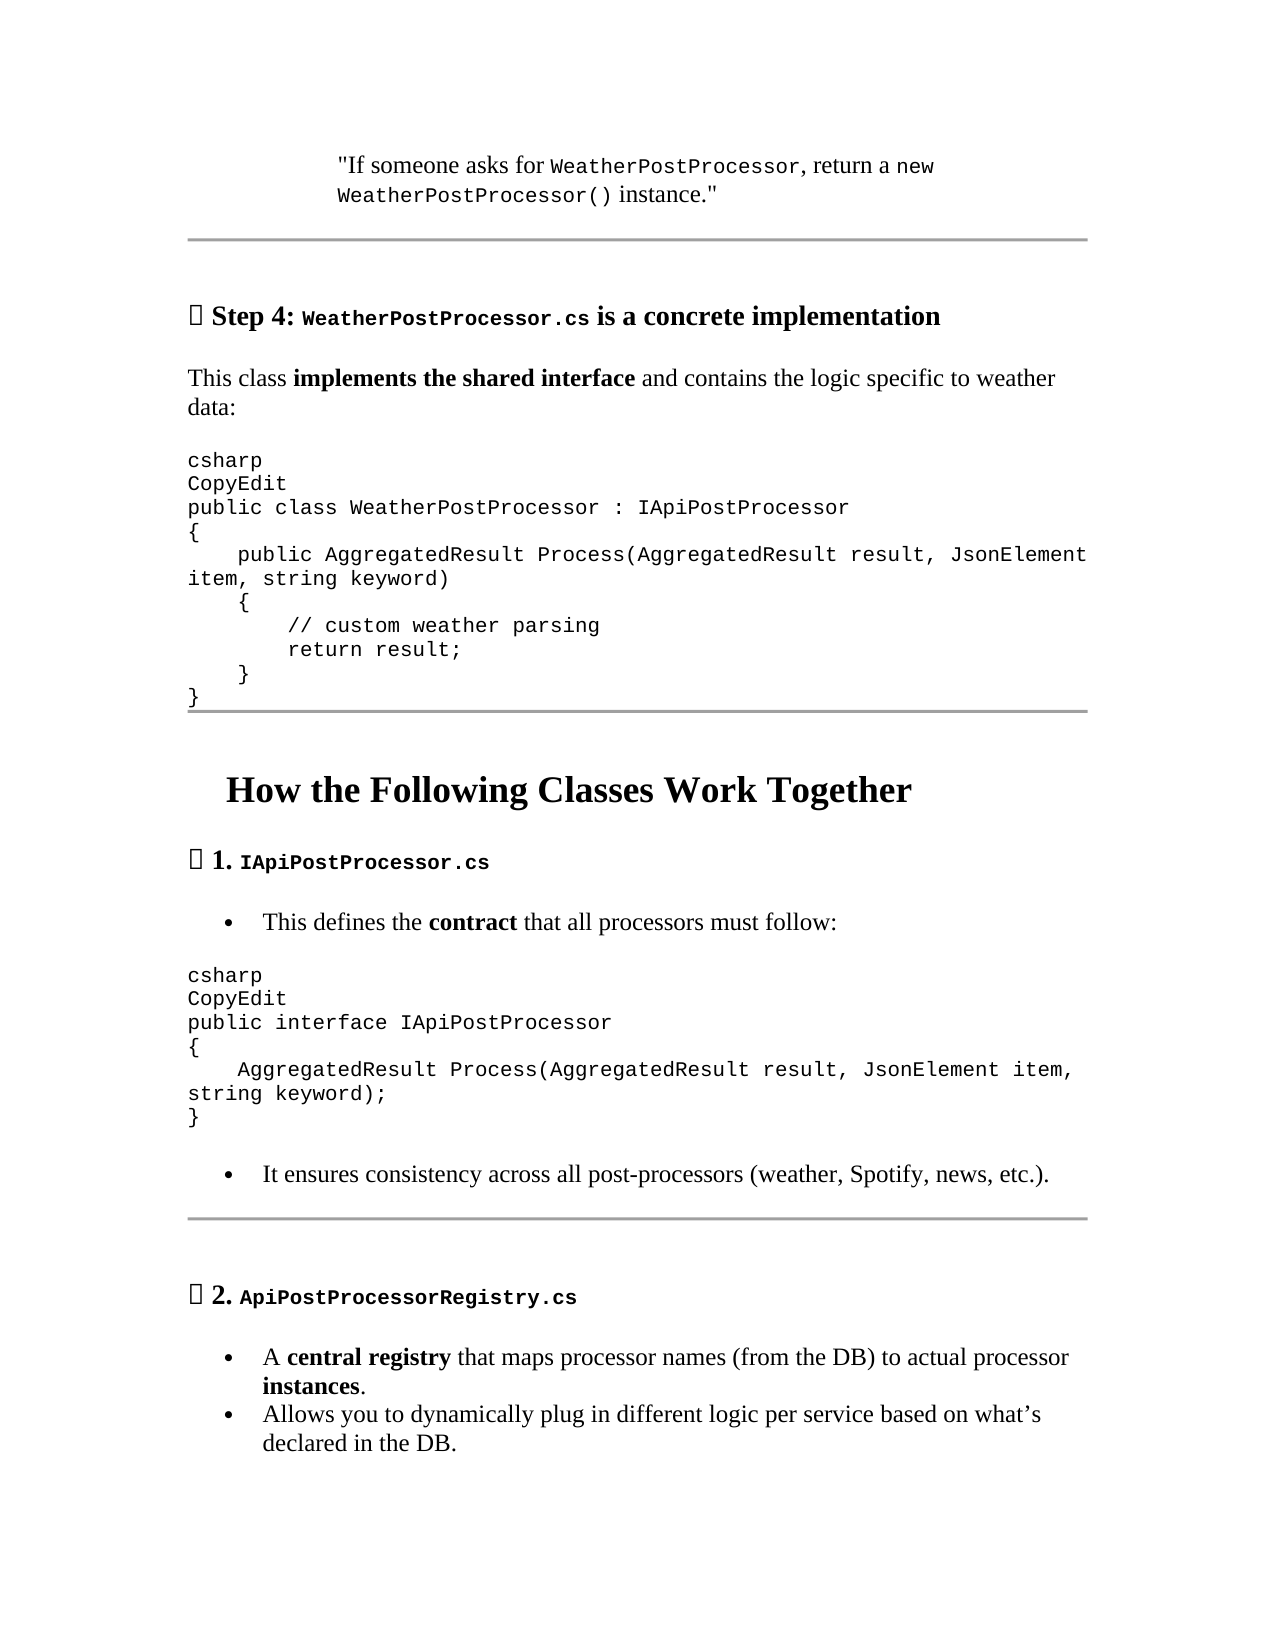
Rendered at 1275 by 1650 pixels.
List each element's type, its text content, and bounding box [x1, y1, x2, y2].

text { [187, 592, 1087, 615]
text return result; [187, 639, 1087, 662]
text CopyEdit [187, 988, 1087, 1012]
text ✅ 2. ApiPostProcessorRegistry.cs [187, 1274, 1087, 1313]
text public interface IApiPostProcessor [187, 1012, 1087, 1036]
text { [187, 1036, 1087, 1059]
text AggregatedResult Process(AggregatedResult result, JsonElement item, string keyword); [187, 1059, 1087, 1107]
text public AggregatedResult Process(AggregatedResult result, JsonElement item, string keyword) [187, 544, 1087, 592]
text csharp [187, 450, 1087, 473]
list Allows you to dynamically plug in different logic per service based on what’s declared in the DB. [225, 1399, 1087, 1457]
text { [187, 521, 1087, 544]
text } [187, 1107, 1087, 1130]
text csharp [187, 965, 1087, 988]
text 🧩 How the Following Classes Work Together [187, 767, 1087, 810]
text This class implements the shared interface and contains the logic specific to weather data: [187, 363, 1087, 421]
text public class WeatherPostProcessor : IApiPostProcessor [187, 497, 1087, 521]
list It ensures consistency across all post-processors (weather, Spotify, news, etc.). [225, 1159, 1087, 1188]
text ✅ 1. IApiPostProcessor.cs [187, 839, 1087, 878]
text CopyEdit [187, 473, 1087, 497]
text // custom weather parsing [187, 615, 1087, 639]
text ✅ Step 4: WeatherPostProcessor.cs is a concrete implementation [187, 296, 1087, 334]
text } [187, 686, 1087, 709]
list This defines the contract that all processors must follow: [225, 907, 1087, 936]
text } [187, 662, 1087, 686]
list A central registry that maps processor names (from the DB) to actual processor instances. [225, 1342, 1087, 1399]
text "If someone asks for WeatherPostProcessor, return a new WeatherPostProcessor() instance." [337, 150, 1087, 209]
